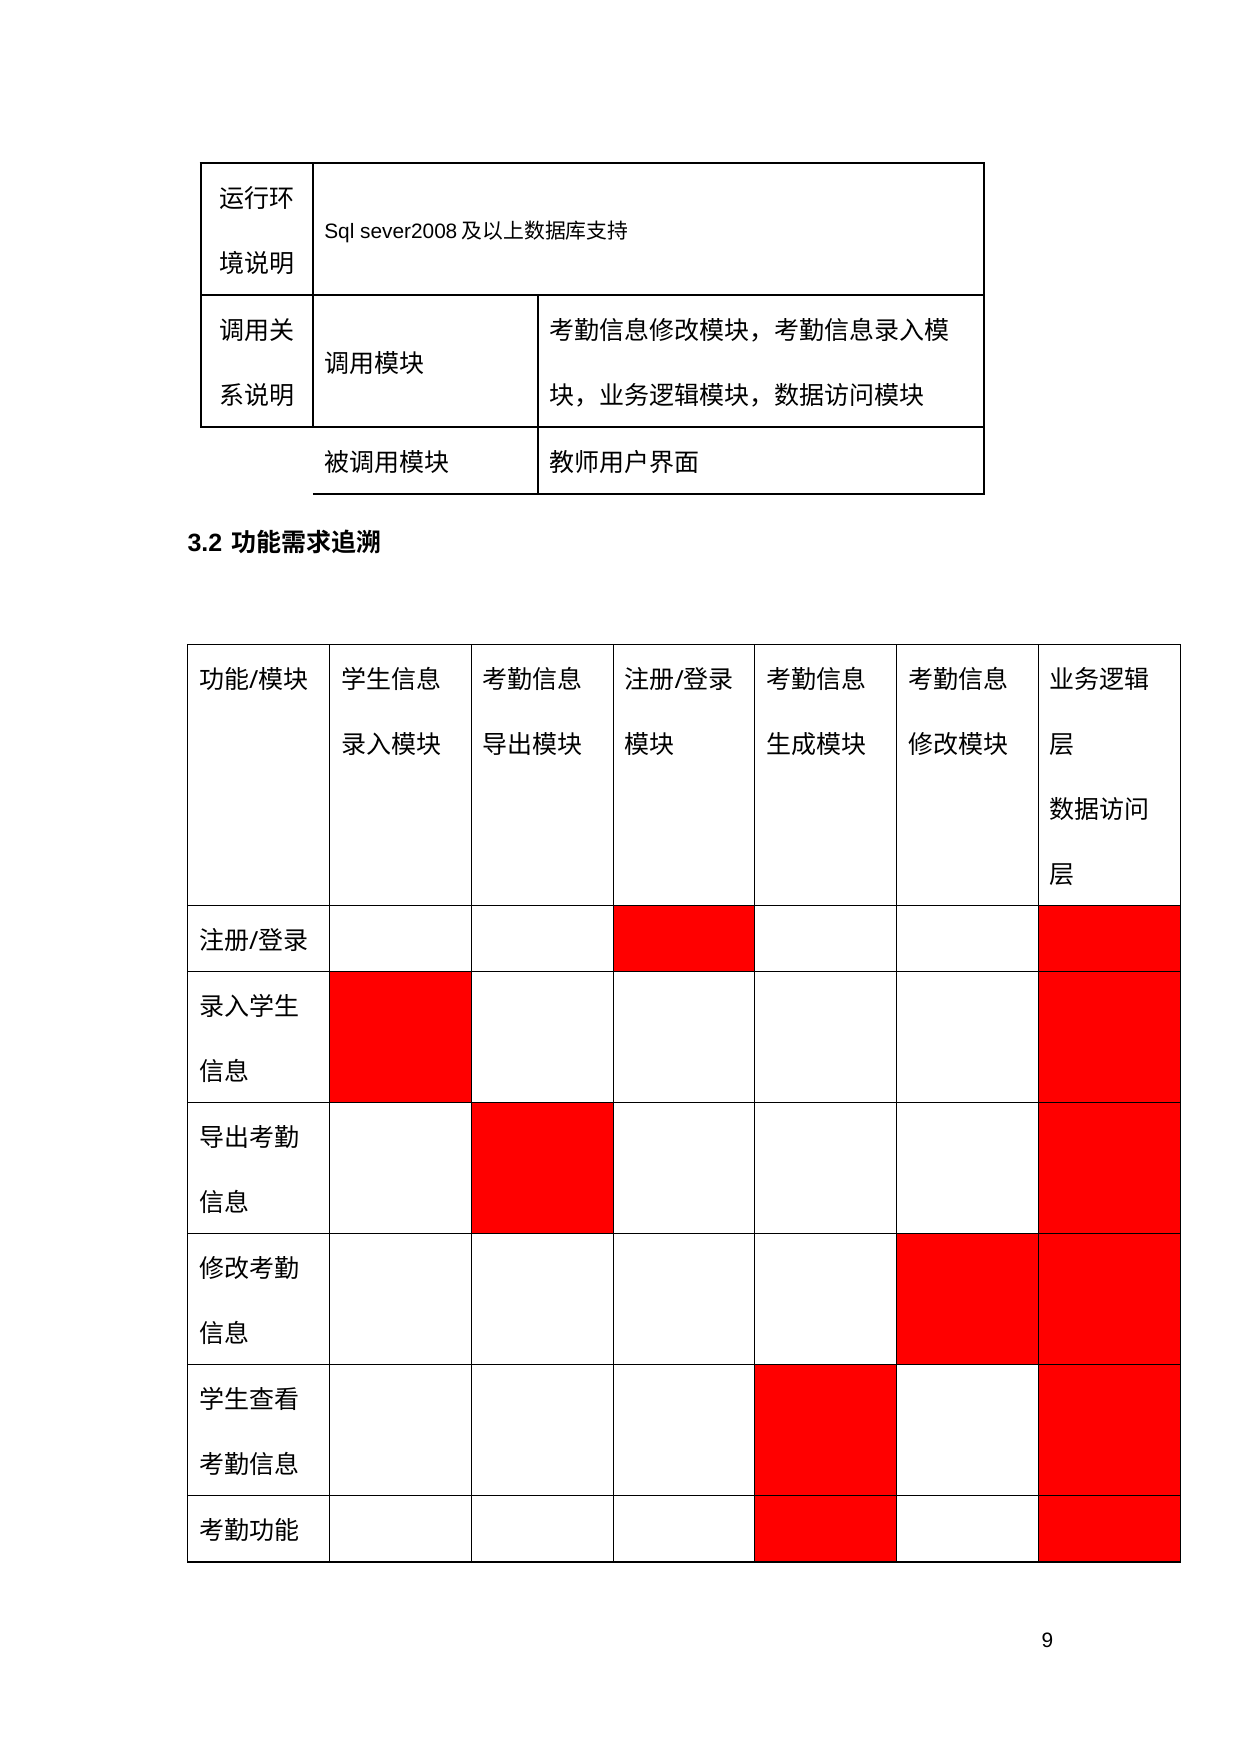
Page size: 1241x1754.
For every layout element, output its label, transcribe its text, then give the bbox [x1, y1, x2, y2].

table_cell 学生查看考勤信息 [188, 1365, 329, 1495]
table_header 考勤信息导出模块 [472, 645, 613, 905]
table_cell Sql sever2008及以上数据库支持 [314, 164, 983, 294]
table_cell 考勤信息修改模块，考勤信息录入模块，业务逻辑模块，数据访问模块 [539, 296, 983, 426]
table_cell 教师用户界面 [539, 428, 983, 493]
table_cell 考勤功能 [188, 1496, 329, 1561]
table_cell [330, 906, 471, 971]
table_cell [1039, 1103, 1180, 1233]
table_cell 被调用模块 [313, 428, 537, 493]
table_cell [614, 972, 754, 1102]
table_cell 调用模块 [314, 296, 537, 426]
table_cell [330, 1103, 471, 1233]
table_cell [614, 1103, 754, 1233]
table_cell [472, 972, 613, 1102]
table_cell [330, 1234, 471, 1364]
table_cell [897, 1365, 1038, 1495]
table_cell [614, 1365, 754, 1495]
table_header 考勤信息生成模块 [755, 645, 896, 905]
table_cell 注册/登录 [188, 906, 329, 971]
table_header 业务逻辑层 数据访问层 [1039, 645, 1180, 905]
table_cell [897, 972, 1038, 1102]
table_cell [472, 1365, 613, 1495]
table_cell 修改考勤信息 [188, 1234, 329, 1364]
table_header 学生信息录入模块 [330, 645, 471, 905]
table_cell [330, 972, 471, 1102]
table_cell [1039, 1365, 1180, 1495]
table_cell [472, 1103, 613, 1233]
table_cell [755, 972, 896, 1102]
table_cell [755, 1496, 896, 1561]
table_cell [472, 1496, 613, 1561]
table_cell [897, 1496, 1038, 1561]
table_cell [1039, 1496, 1180, 1561]
table_cell [330, 1365, 471, 1495]
table_cell [472, 906, 613, 971]
table_cell [755, 1234, 896, 1364]
table_cell [897, 1103, 1038, 1233]
table_cell [614, 1234, 754, 1364]
table_cell [614, 906, 754, 971]
subtitle 功能需求追溯 [187, 508, 1053, 573]
table_cell [1039, 906, 1180, 971]
table_header 考勤信息修改模块 [897, 645, 1038, 905]
table_cell [614, 1496, 754, 1561]
table_cell [897, 1234, 1038, 1364]
table_header 功能/模块 [188, 645, 329, 905]
table_cell [755, 1103, 896, 1233]
table_cell 运行环境说明 [202, 164, 312, 294]
table_cell [897, 906, 1038, 971]
table_cell [1039, 972, 1180, 1102]
table_cell [755, 906, 896, 971]
table_cell [472, 1234, 613, 1364]
table_cell [330, 1496, 471, 1561]
table_cell 调用关系说明 [202, 296, 312, 426]
table_cell [1039, 1234, 1180, 1364]
table_cell [755, 1365, 896, 1495]
table_cell 导出考勤信息 [188, 1103, 329, 1233]
table_cell 录入学生信息 [188, 972, 329, 1102]
table_header 注册/登录模块 [614, 645, 754, 905]
